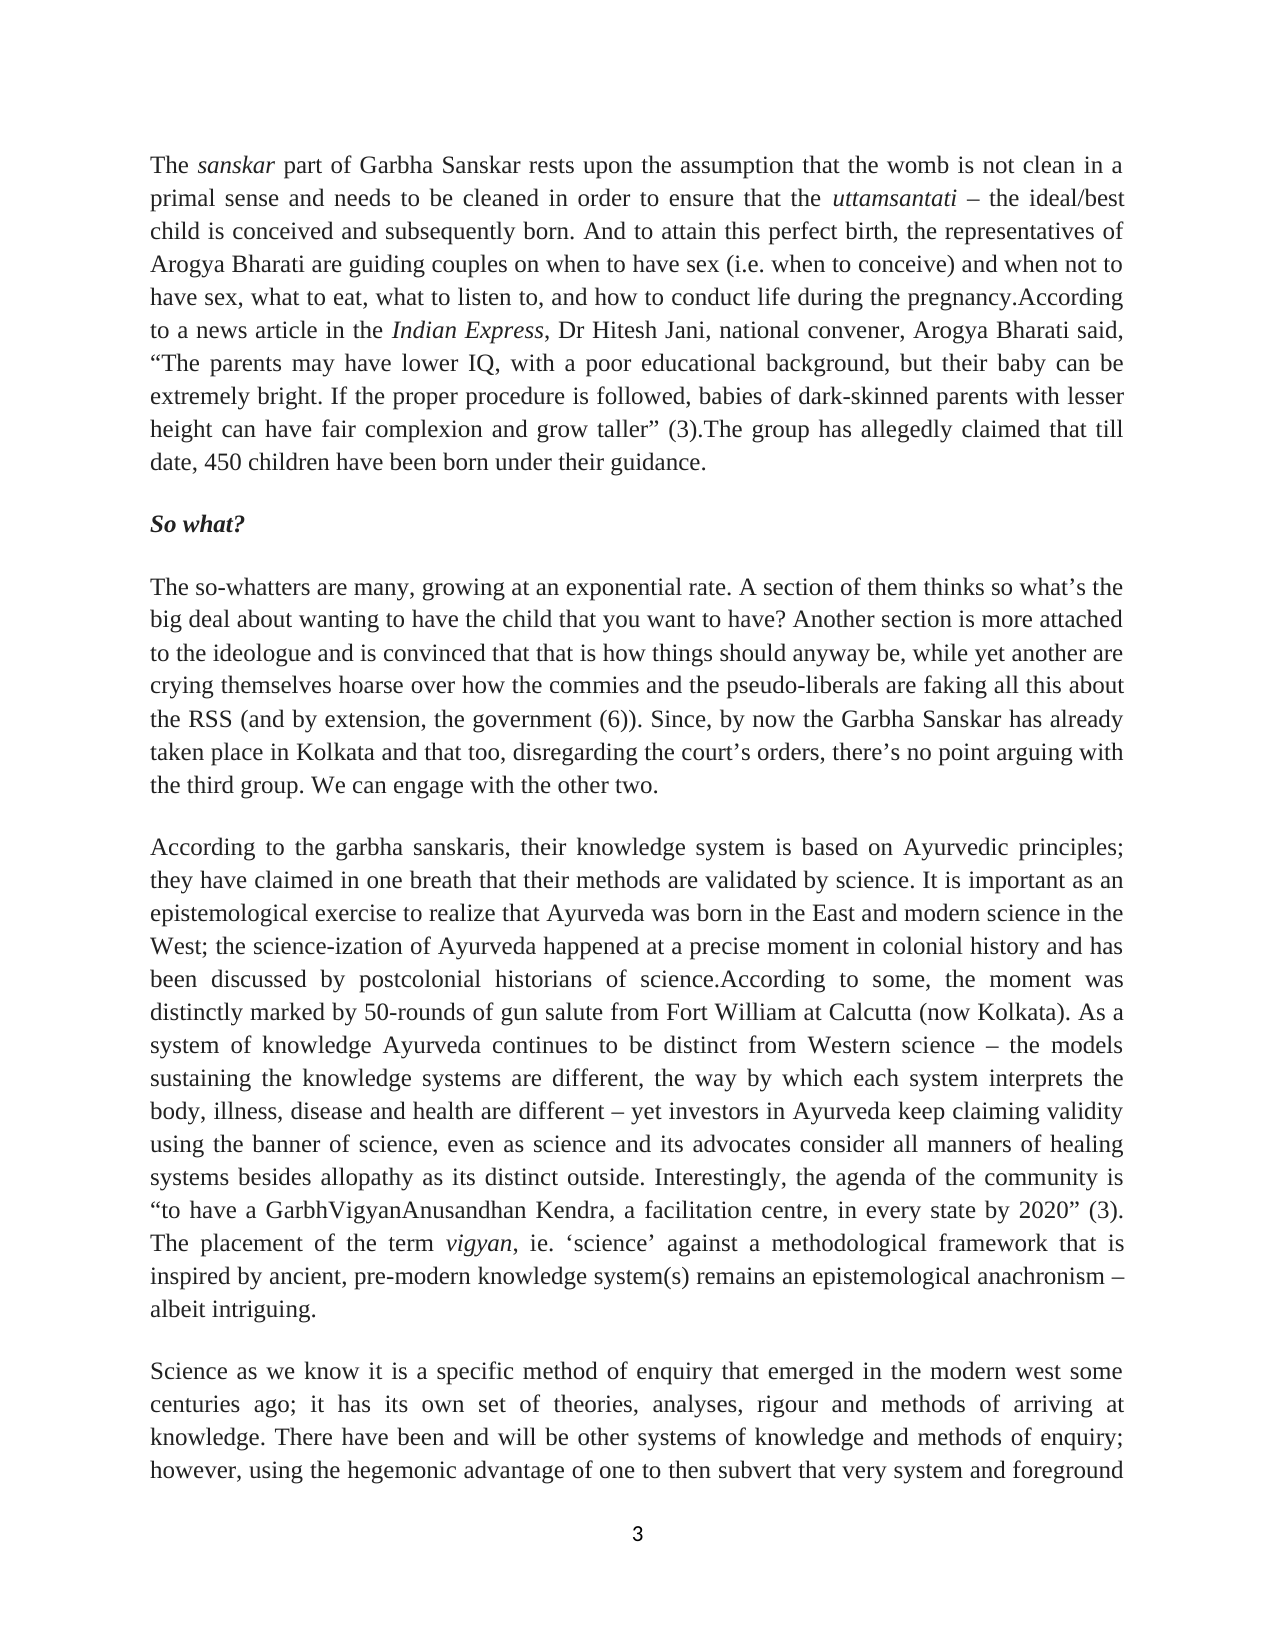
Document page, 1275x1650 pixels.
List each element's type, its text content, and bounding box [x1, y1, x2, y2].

text The sanskar part of Garbha Sanskar rests upon the assumption that the womb is not clean in a primal sense and needs to be cleaned in order to ensure that the uttamsantati – the ideal/best child is conceived and subsequently born. And to attain this perfect birth, the representatives of Arogya Bharati are guiding couples on when to have sex (i.e. when to conceive) and when not to have sex, what to eat, what to listen to, and how to conduct life during the pregnancy.According to a news article in the Indian Express, Dr Hitesh Jani, national convener, Arogya Bharati said, “The parents may have lower IQ, with a poor educational background, but their baby can be extremely bright. If the proper procedure is followed, babies of dark-skinned parents with lesser height can have fair complexion and grow taller” (3).The group has allegedly claimed that till date, 450 children have been born under their guidance. [150, 150, 1125, 476]
text The so-whatters are many, growing at an exponential rate. A section of them thinks so what’s the big deal about wanting to have the child that you want to have? Another section is more attached to the ideologue and is convinced that that is how things should anyway be, while yet another are crying themselves hoarse over how the commies and the pseudo-liberals are faking all this about the RSS (and by extension, the government (6)). Since, by now the Garbha Sanskar has already taken place in Kolkata and that too, disregarding the court’s orders, there’s no point arguing with the third group. We can engage with the other two. [150, 572, 1125, 798]
text According to the garbha sanskaris, their knowledge system is based on Ayurvedic principles; they have claimed in one breath that their methods are validated by science. It is important as an epistemological exercise to realize that Ayurveda was born in the East and modern science in the West; the science-ization of Ayurveda happened at a precise moment in colonial history and has been discussed by postcolonial historians of science.According to some, the moment was distinctly marked by 50-rounds of gun salute from Fort William at Calcutta (now Kolkata). As a system of knowledge Ayurveda continues to be distinct from Western science – the models sustaining the knowledge systems are different, the way by which each system interprets the body, illness, disease and health are different – yet investors in Ayurveda keep claiming validity using the banner of science, even as science and its advocates consider all manners of healing systems besides allopathy as its distinct outside. Interestingly, the agenda of the community is “to have a GarbhVigyanAnusandhan Kendra, a facilitation centre, in every state by 2020” (3). The placement of the term vigyan, ie. ‘science’ against a methodological framework that is inspired by ancient, pre-modern knowledge system(s) remains an epistemological anachronism – albeit intriguing. [150, 832, 1125, 1323]
text So what? [150, 509, 1125, 538]
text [150, 1356, 1125, 1484]
